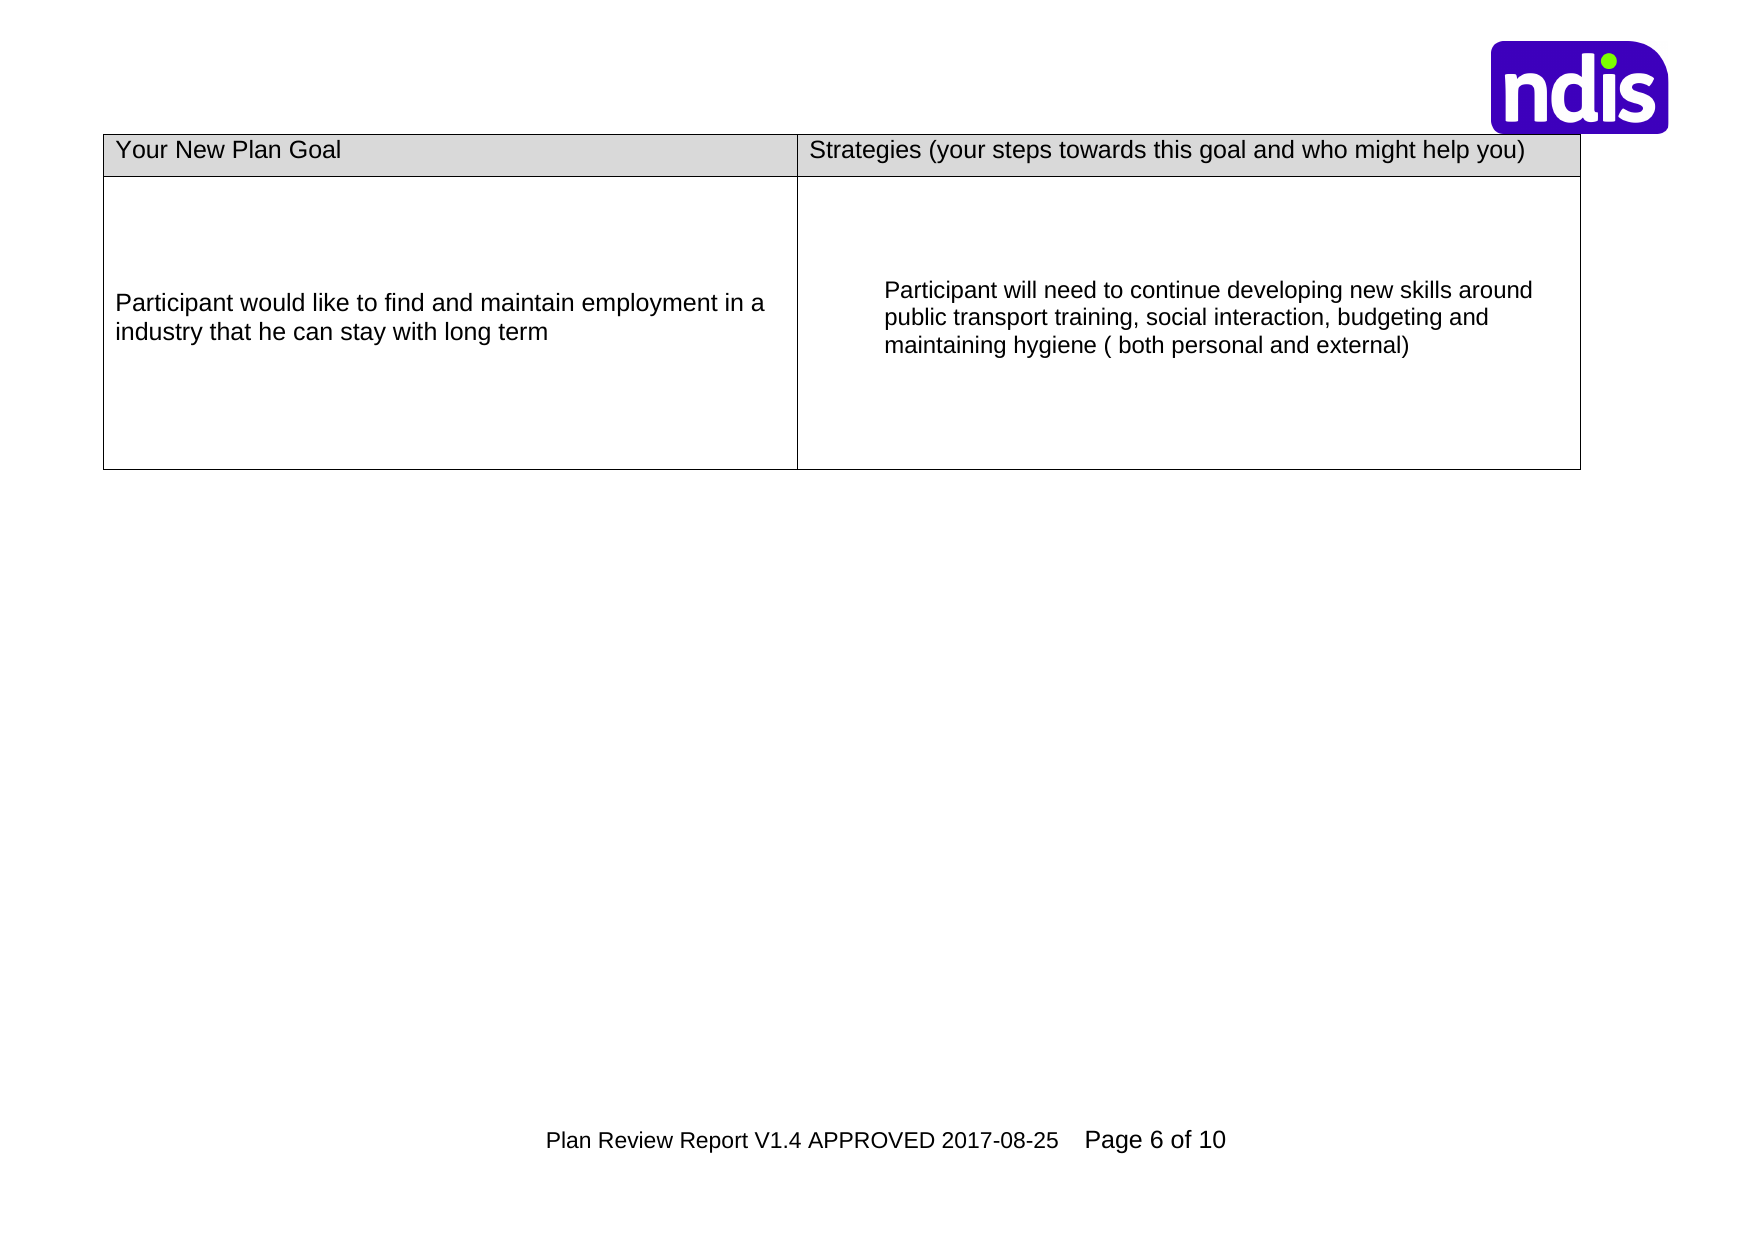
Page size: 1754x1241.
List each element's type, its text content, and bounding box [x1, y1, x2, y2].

table_header Strategies (your steps towards this goal and who might help you) [798, 135, 1580, 176]
table_cell Participant would like to find and maintain employment in a industry that he can stay with long term [104, 177, 797, 469]
picture [1491, 41, 1669, 134]
table_cell Participant will need to continue developing new skills around public transport training, social interaction, budgeting and maintaining hygiene ( both personal and external) [798, 177, 1580, 469]
table_header Your New Plan Goal [104, 135, 797, 176]
